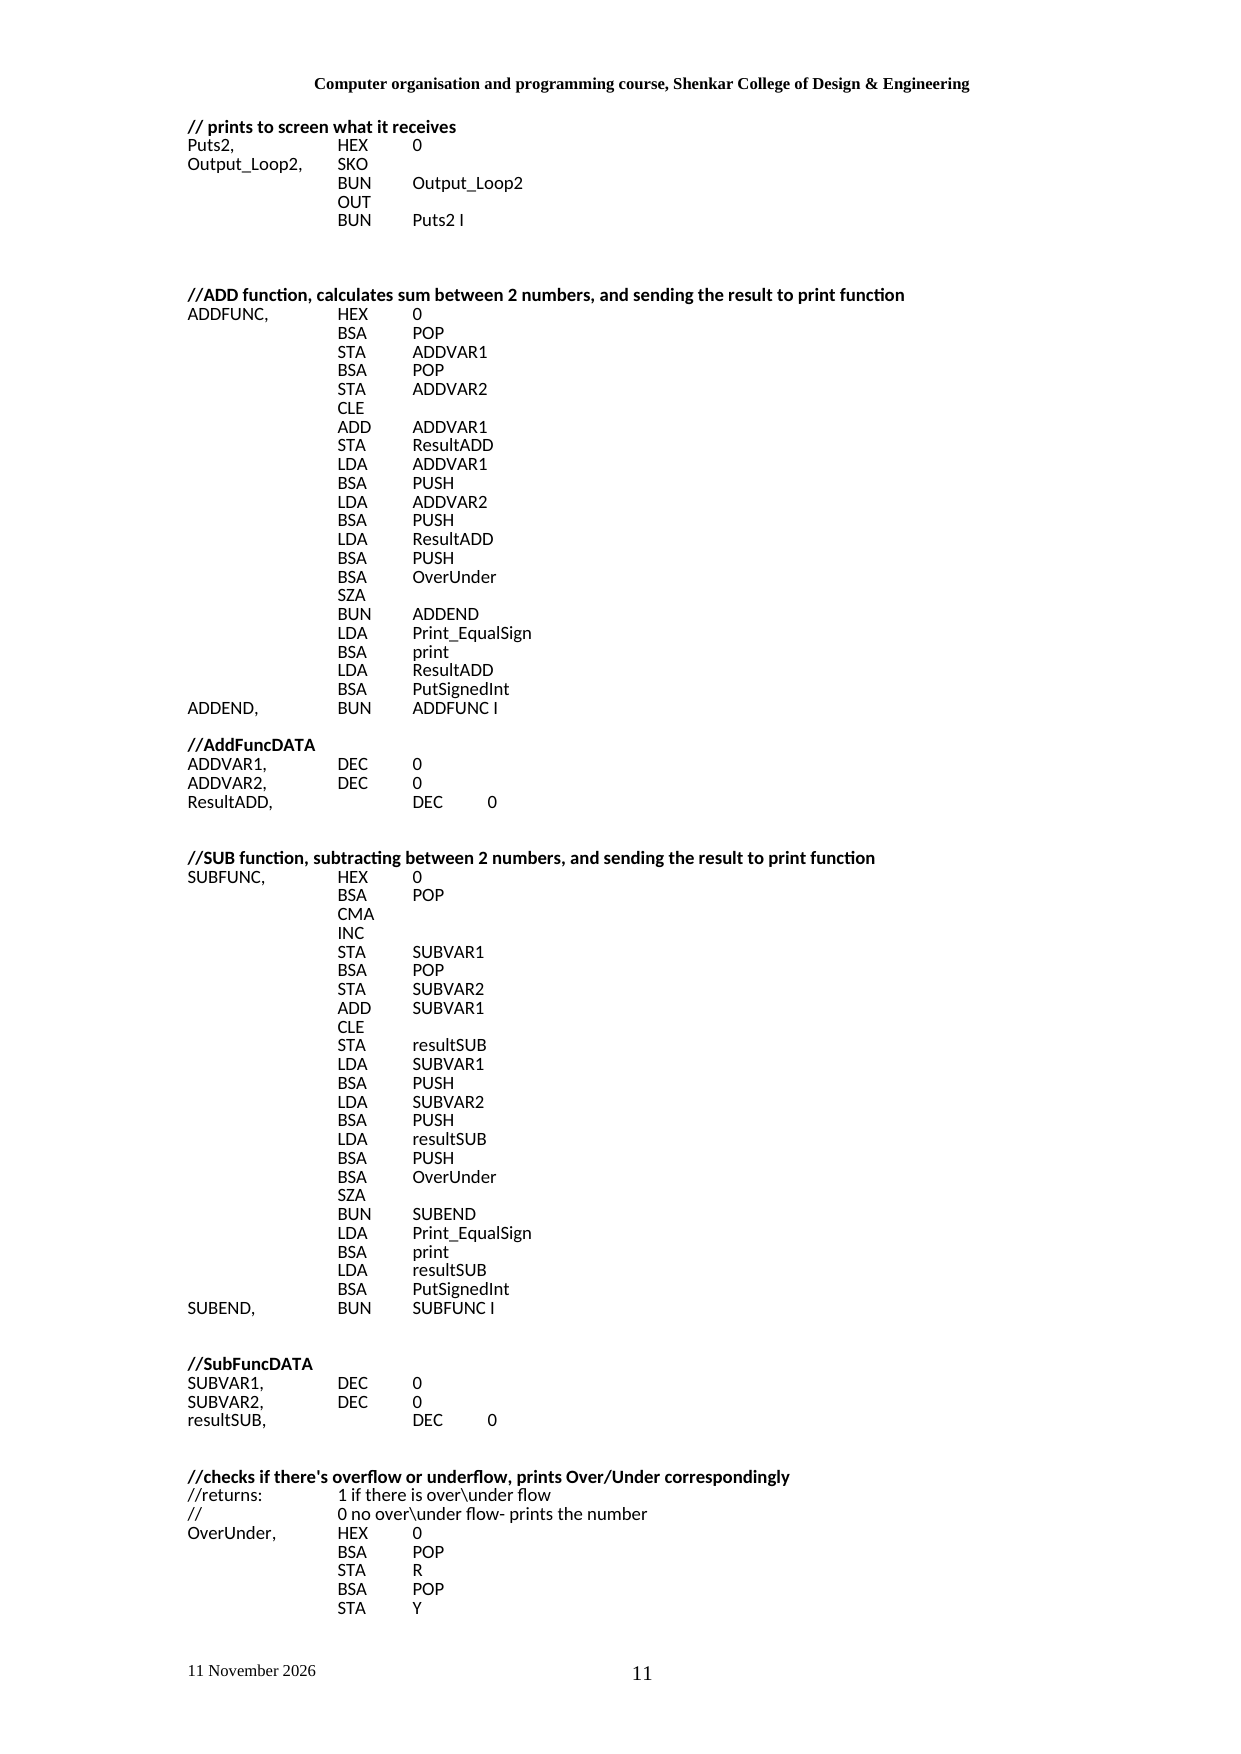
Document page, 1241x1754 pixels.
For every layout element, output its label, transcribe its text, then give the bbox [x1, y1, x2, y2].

text //AddFuncDATA [187, 737, 1097, 756]
text OUT [262, 193, 1097, 212]
text BSA POP [187, 324, 1097, 343]
text ADD ADDVAR1 [187, 418, 1097, 437]
text LDA ResultADD [187, 662, 1097, 681]
text CLE [187, 399, 1097, 418]
text BSA POP [187, 362, 1097, 381]
text BSA PUSH [187, 512, 1097, 531]
text ADDFUNC, HEX 0 [187, 306, 1097, 324]
text ResultADD, DEC 0 [187, 793, 1097, 812]
text //returns: 1 if there is over\under flow // 0 no over\under flow- prints the number [187, 1487, 1097, 1524]
text STA R [187, 1562, 1097, 1581]
text LDA ADDVAR1 [187, 456, 1097, 474]
text OverUnder, HEX 0 [187, 1524, 1097, 1543]
text SUBEND, BUN SUBFUNC I [187, 1299, 1097, 1318]
text STA resultSUB [187, 1037, 1097, 1056]
text BSA PUSH [187, 1112, 1097, 1131]
text LDA resultSUB [187, 1262, 1097, 1281]
text //SUB function, subtracting between 2 numbers, and sending the result to print function [187, 849, 1097, 868]
text LDA ResultADD [187, 531, 1097, 549]
text ADDEND, BUN ADDFUNC I [187, 699, 1097, 718]
text STA SUBVAR2 [187, 981, 1097, 999]
text BUN SUBEND [187, 1206, 1097, 1224]
text //SubFuncDATA [187, 1356, 1097, 1374]
text STA SUBVAR1 [187, 943, 1097, 962]
text BSA POP [187, 1581, 1097, 1599]
text CLE [187, 1018, 1097, 1037]
text BSA PUSH [187, 1074, 1097, 1093]
text INC [187, 924, 1097, 943]
text BSA PUSH [187, 549, 1097, 568]
text SZA [187, 1187, 1097, 1206]
text ADDVAR2, DEC 0 [187, 774, 1097, 793]
text BSA OverUnder [187, 568, 1097, 587]
text LDA resultSUB [187, 1131, 1097, 1149]
text SUBVAR1, DEC 0 [187, 1374, 1097, 1393]
text STA ADDVAR1 [187, 343, 1097, 362]
text BSA POP [187, 1543, 1097, 1562]
text LDA SUBVAR1 [187, 1056, 1097, 1074]
text BSA print [187, 1243, 1097, 1262]
text // prints to screen what it receives [187, 118, 1097, 137]
text ADD SUBVAR1 [187, 999, 1097, 1018]
text BSA POP [187, 887, 1097, 906]
text SUBFUNC, HEX 0 [187, 868, 1097, 887]
text Output_Loop2, SKO [187, 156, 1097, 174]
text STA Y [187, 1599, 1097, 1618]
text BSA PutSignedInt [187, 681, 1097, 699]
text //ADD function, calculates sum between 2 numbers, and sending the result to print function [187, 287, 1097, 306]
text Puts2, HEX 0 [187, 137, 1097, 156]
text BSA PUSH [187, 474, 1097, 493]
text SUBVAR2, DEC 0 [187, 1393, 1097, 1412]
text LDA Print_EqualSign [187, 1224, 1097, 1243]
text ADDVAR1, DEC 0 [187, 756, 1097, 774]
text CMA [187, 906, 1097, 924]
text BUN Puts2 I [187, 212, 1097, 231]
text BSA PUSH [187, 1149, 1097, 1168]
text LDA SUBVAR2 [187, 1093, 1097, 1112]
text LDA ADDVAR2 [187, 493, 1097, 512]
text BSA POP [187, 962, 1097, 981]
text //checks if there's overflow or underflow, prints Over/Under correspondingly [187, 1468, 1097, 1487]
text SZA [187, 587, 1097, 606]
text BSA PutSignedInt [187, 1281, 1097, 1299]
text STA ResultADD [187, 437, 1097, 456]
text LDA Print_EqualSign [187, 624, 1097, 643]
text resultSUB, DEC 0 [187, 1412, 1097, 1431]
text STA ADDVAR2 [187, 381, 1097, 399]
text BUN ADDEND [187, 606, 1097, 624]
text BSA OverUnder [187, 1168, 1097, 1187]
text BUN Output_Loop2 [262, 174, 1097, 193]
text BSA print [187, 643, 1097, 662]
